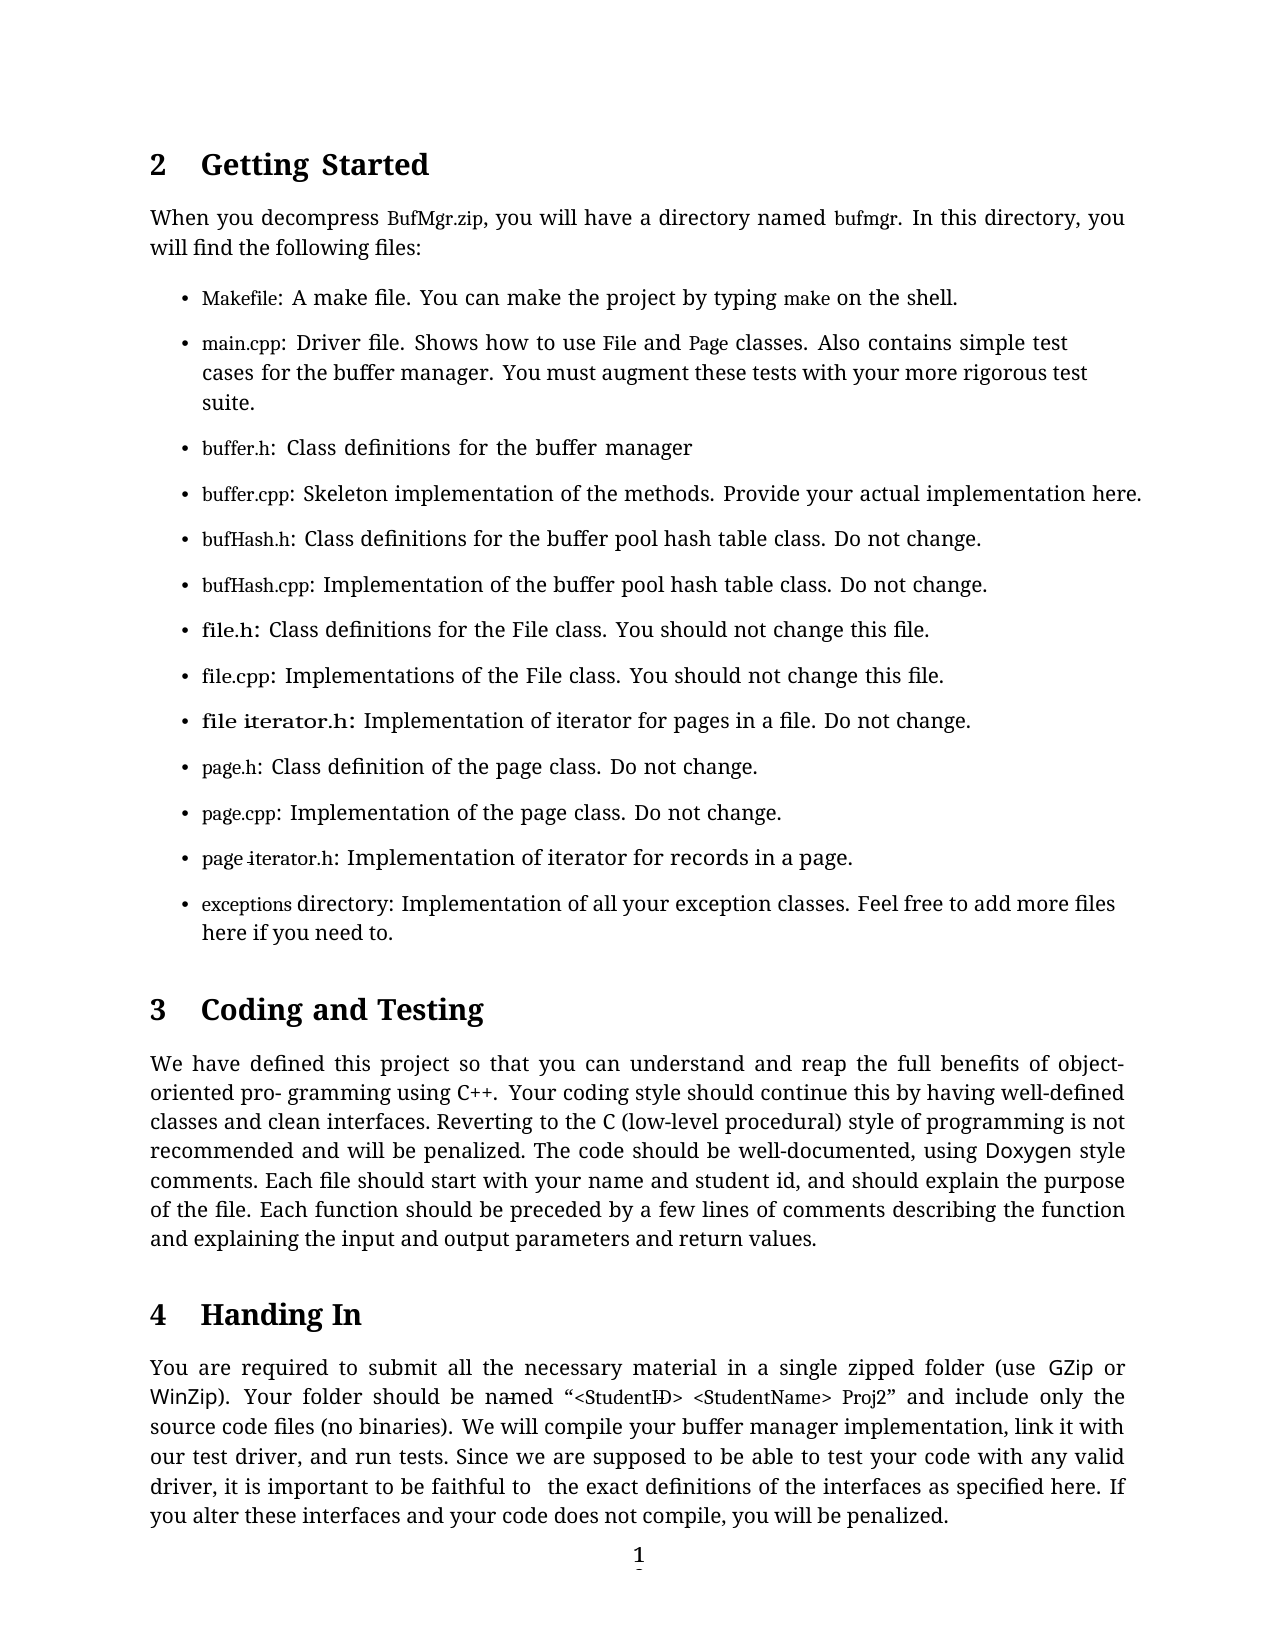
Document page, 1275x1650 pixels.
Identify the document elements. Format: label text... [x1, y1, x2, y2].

list page.cpp: Implementation of the page class. Do not change. [181, 798, 1175, 826]
list bufHash.h: Class definitions for the buffer pool hash table class. Do not change. [181, 524, 1175, 553]
list main.cpp: Driver file. Shows how to use File and Page classes. Also contains simple test cases for the buffer manager. You must augment these tests with your more rigorous test suite. [181, 328, 1125, 416]
list page iterator.h: Implementation of iterator for records in a page. [181, 843, 1175, 872]
list bufHash.cpp: Implementation of the buffer pool hash table class. Do not change. [181, 570, 1175, 598]
list file.cpp: Implementations of the File class. You should not change this file. [181, 661, 1175, 689]
subtitle Coding and Testing [150, 989, 1175, 1029]
list page.h: Class definition of the page class. Do not change. [181, 752, 1175, 781]
subtitle Getting Started [150, 144, 1175, 184]
text We have defined this project so that you can understand and reap the full benefits of object-oriented pro- gramming using C++. Your coding style should continue this by having well-defined classes and clean interfaces. Reverting to the C (low-level procedural) style of programming is not recommended and will be penalized. The code should be well-documented, using Doxygen style comments. Each file should start with your name and student id, and should explain the purpose of the file. Each function should be preceded by a few lines of comments describing the function and explaining the input and output parameters and return values. [150, 1049, 1125, 1253]
list buffer.cpp: Skeleton implementation of the methods. Provide your actual implementation here. [181, 479, 1175, 507]
list exceptions directory: Implementation of all your exception classes. Feel free to add more files here if you need to. [181, 889, 1125, 947]
list file.h: Class definitions for the File class. You should not change this file. [181, 616, 1175, 644]
text When you decompress BufMgr.zip, you will have a directory named bufmgr. In this directory, you will find the following files: [150, 203, 1125, 261]
text You are required to submit all the necessary material in a single zipped folder (use GZip or WinZip). Your folder should be named “<StudentID> <StudentName> Proj2” and include only the source code files (no binaries). We will compile your buffer manager implementation, link it with our test driver, and run tests. Since we are supposed to be able to test your code with any valid driver, it is important to be faithful to the exact definitions of the interfaces as specified here. If you alter these interfaces and your code does not compile, you will be penalized. [150, 1353, 1126, 1530]
subtitle Handing In [150, 1295, 1175, 1334]
list Makefile: A make file. You can make the project by typing make on the shell. [181, 283, 1175, 311]
list buffer.h: Class definitions for the buffer manager [181, 433, 1175, 462]
list file iterator.h: Implementation of iterator for pages in a file. Do not change. [181, 707, 1175, 735]
